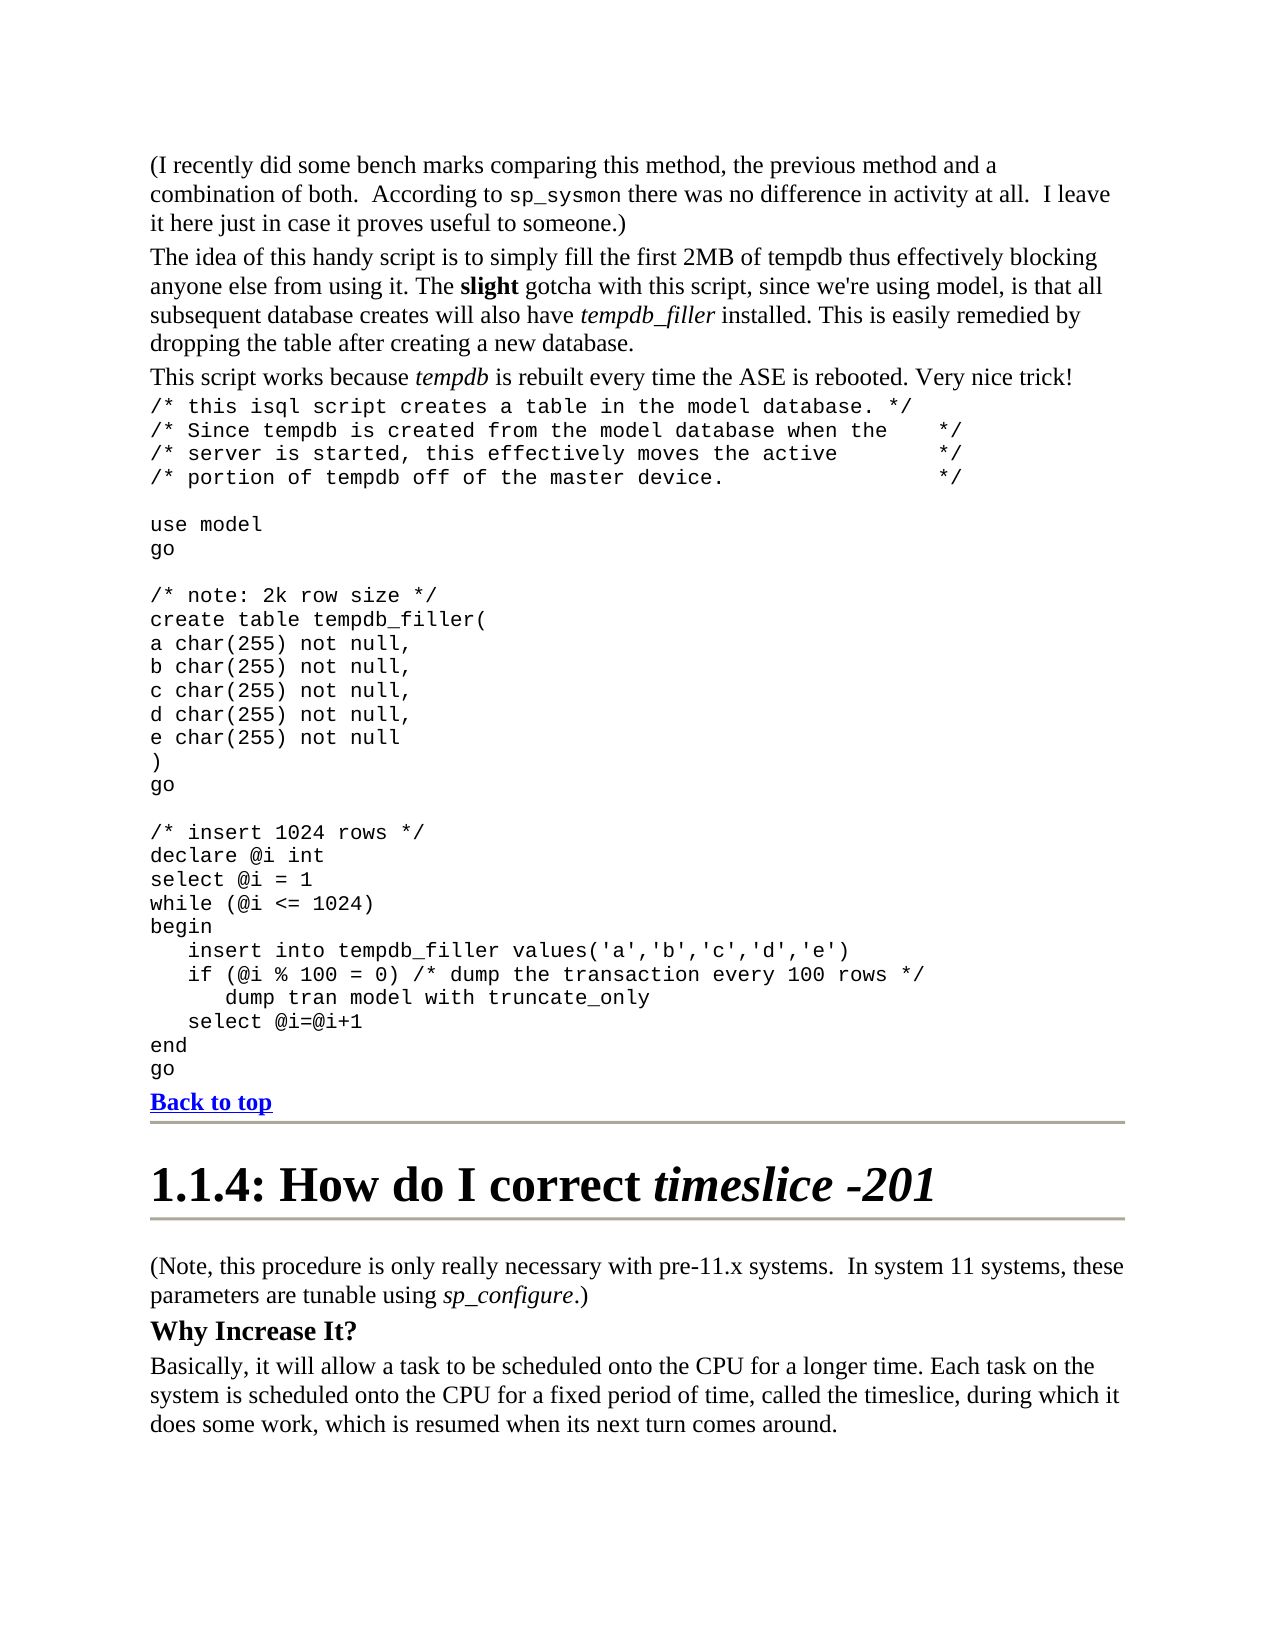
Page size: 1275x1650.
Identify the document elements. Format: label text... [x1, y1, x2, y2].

text /* Since tempdb is created from the model database when the */ [150, 420, 1125, 443]
text select @i = 1 [150, 869, 1125, 893]
text ) [150, 751, 1125, 774]
text Basically, it will allow a task to be scheduled onto the CPU for a longer time. Each task on the system is scheduled onto the CPU for a fixed period of time, called the timeslice, during which it does some work, which is resumed when its next turn comes around. [150, 1351, 1125, 1437]
text (Note, this procedure is only really necessary with pre-11.x systems. In system 11 systems, these parameters are tunable using sp_configure.) [150, 1251, 1125, 1309]
text go [150, 538, 1125, 562]
text insert into tempdb_filler values('a','b','c','d','e') [150, 940, 1125, 964]
text begin [150, 916, 1125, 940]
subtitle 1.1.4: How do I correct timeslice -201 [150, 1155, 1125, 1212]
text (I recently did some bench marks comparing this method, the previous method and a combination of both. According to sp_sysmon there was no difference in activity at all. I leave it here just in case it proves useful to someone.) [150, 150, 1125, 237]
text create table tempdb_filler( [150, 609, 1125, 633]
text /* note: 2k row size */ [150, 585, 1125, 609]
text go [150, 774, 1125, 798]
text if (@i % 100 = 0) /* dump the transaction every 100 rows */ [150, 964, 1125, 987]
text b char(255) not null, [150, 656, 1125, 680]
text The idea of this handy script is to simply fill the first 2MB of tempdb thus effectively blocking anyone else from using it. The slight gotcha with this script, since we're using model, is that all subsequent database creates will also have tempdb_filler installed. This is easily remedied by dropping the table after creating a new database. [150, 242, 1125, 357]
text /* portion of tempdb off of the master device. */ [150, 467, 1125, 491]
text c char(255) not null, [150, 680, 1125, 703]
text declare @i int [150, 845, 1125, 869]
text use model [150, 514, 1125, 538]
text while (@i <= 1024) [150, 893, 1125, 916]
text /* server is started, this effectively moves the active */ [150, 443, 1125, 467]
text /* this isql script creates a table in the model database. */ [150, 396, 1125, 420]
text /* insert 1024 rows */ [150, 822, 1125, 845]
text e char(255) not null [150, 727, 1125, 751]
text dump tran model with truncate_only [150, 987, 1125, 1011]
text a char(255) not null, [150, 633, 1125, 656]
text This script works because tempdb is rebuilt every time the ASE is rebooted. Very nice trick! [150, 362, 1125, 391]
text go [150, 1058, 1125, 1082]
text end [150, 1034, 1125, 1058]
text d char(255) not null, [150, 703, 1125, 727]
text select @i=@i+1 [150, 1011, 1125, 1034]
subtitle Why Increase It? [150, 1314, 1125, 1346]
text Back to top [150, 1087, 1125, 1116]
